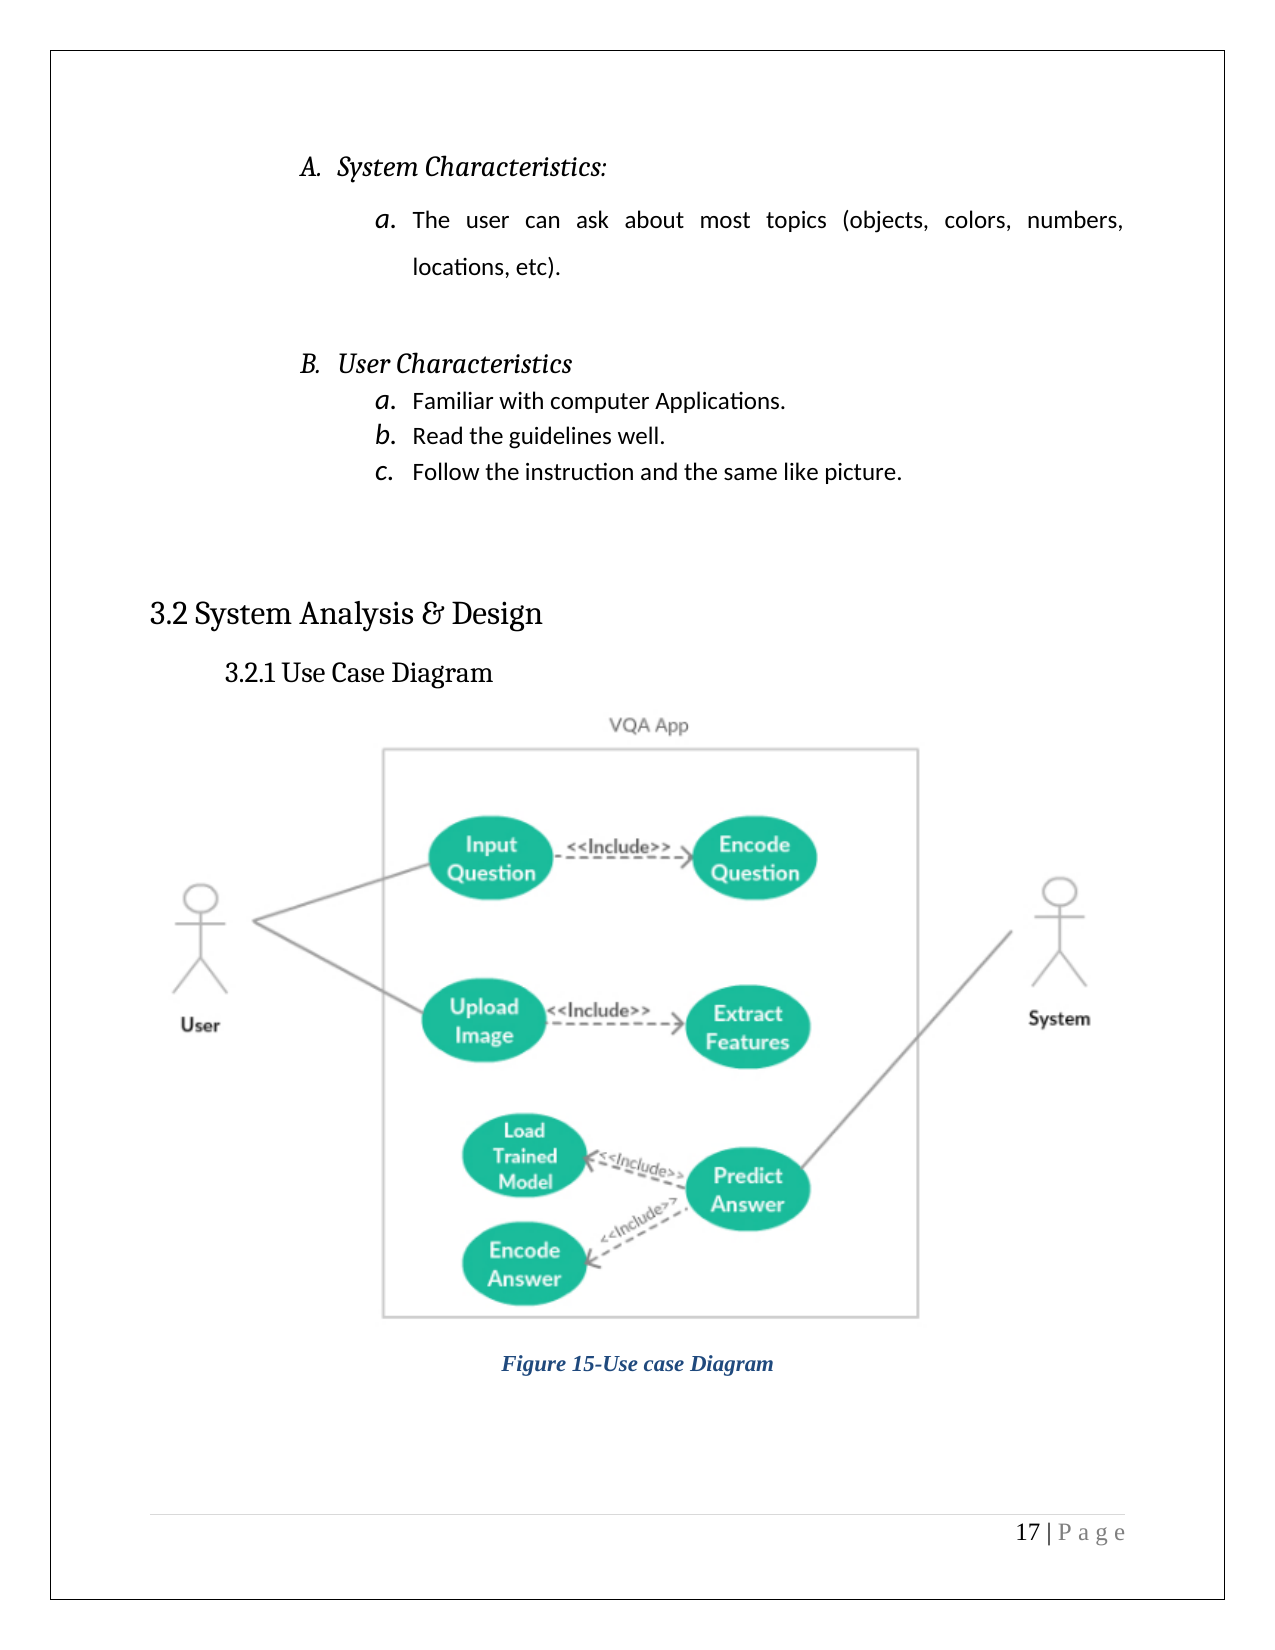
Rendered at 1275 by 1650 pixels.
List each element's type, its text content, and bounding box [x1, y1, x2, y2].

list System Characteristics: [300, 150, 1125, 183]
list User Characteristics [300, 347, 1125, 381]
list Follow the instruction and the same like picture. [375, 452, 1125, 488]
subtitle 3.2.1 Use Case Diagram [225, 656, 1125, 690]
subtitle 3.2 System Analysis & Design [150, 594, 1125, 633]
picture [150, 706, 1125, 1350]
text Figure 15-Use case Diagram [150, 1350, 1125, 1376]
list Read the guidelines well. [375, 416, 1125, 452]
list Familiar with computer Applications. [375, 381, 1125, 416]
list The user can ask about most topics (objects, colors, numbers, locations, etc). [375, 200, 1125, 282]
